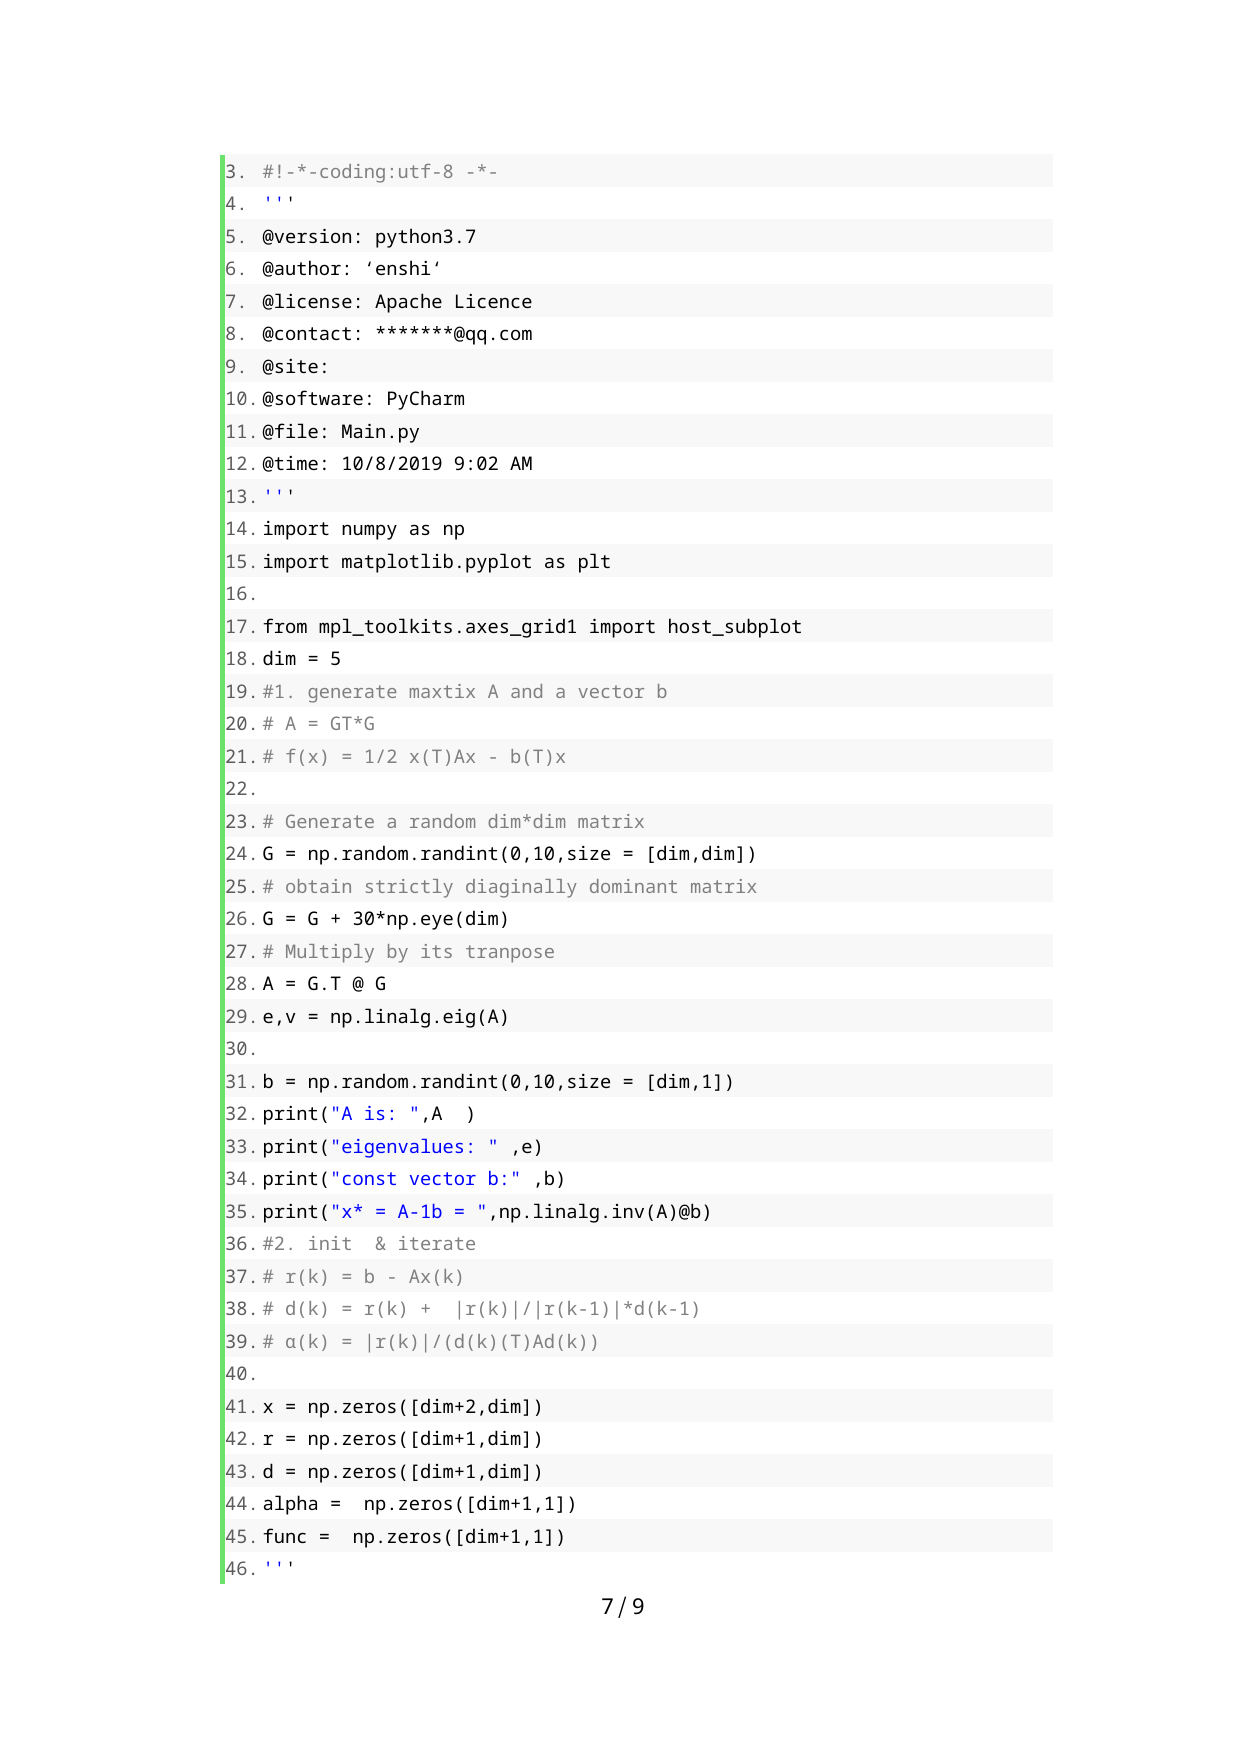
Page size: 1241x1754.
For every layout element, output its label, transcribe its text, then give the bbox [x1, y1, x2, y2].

list #1. generate maxtix A and a vector b [225, 674, 1053, 707]
list x = np.zeros([dim+2,dim]) [225, 1389, 1053, 1422]
list print("const vector b:" ,b) [225, 1162, 1053, 1194]
list ''' [225, 1552, 1053, 1584]
list # Multiply by its tranpose [225, 934, 1053, 967]
list alpha = np.zeros([dim+1,1]) [225, 1487, 1053, 1519]
list ''' [225, 187, 1053, 219]
list r = np.zeros([dim+1,dim]) [225, 1422, 1053, 1454]
list print("x* = A-1b = ",np.linalg.inv(A)@b) [225, 1194, 1053, 1227]
list # r(k) = b - Ax(k) [225, 1259, 1053, 1292]
list func = np.zeros([dim+1,1]) [225, 1519, 1053, 1552]
list # A = GT*G [225, 707, 1053, 739]
list @author: ‘enshi‘ [225, 252, 1053, 284]
list # α(k) = |r(k)|/(d(k)(T)Ad(k)) [225, 1324, 1053, 1357]
list @site: [225, 349, 1053, 382]
list b = np.random.randint(0,10,size = [dim,1]) [225, 1064, 1053, 1097]
list @version: python3.7 [225, 219, 1053, 252]
list @time: 10/8/2019 9:02 AM [225, 447, 1053, 479]
list # obtain strictly diaginally dominant matrix [225, 869, 1053, 902]
list G = np.random.randint(0,10,size = [dim,dim]) [225, 837, 1053, 869]
list d = np.zeros([dim+1,dim]) [225, 1454, 1053, 1487]
list # d(k) = r(k) + |r(k)|/|r(k-1)|*d(k-1) [225, 1292, 1053, 1324]
list # f(x) = 1/2 x(T)Ax - b(T)x [225, 739, 1053, 772]
list e,v = np.linalg.eig(A) [225, 999, 1053, 1032]
list import numpy as np [225, 512, 1053, 544]
list import matplotlib.pyplot as plt [225, 544, 1053, 577]
list dim = 5 [225, 642, 1053, 674]
list G = G + 30*np.eye(dim) [225, 902, 1053, 934]
list ''' [225, 479, 1053, 512]
list # Generate a random dim*dim matrix [225, 804, 1053, 837]
list print("eigenvalues: " ,e) [225, 1129, 1053, 1162]
list @contact: *******@qq.com [225, 317, 1053, 349]
list print("A is: ",A ) [225, 1097, 1053, 1129]
list #2. init & iterate [225, 1227, 1053, 1259]
list @software: PyCharm [225, 382, 1053, 414]
list A = G.T @ G [225, 967, 1053, 999]
list #!-*-coding:utf-8 -*- [220, 154, 1053, 187]
list @file: Main.py [225, 414, 1053, 447]
list @license: Apache Licence [225, 284, 1053, 317]
list from mpl_toolkits.axes_grid1 import host_subplot [225, 609, 1053, 642]
